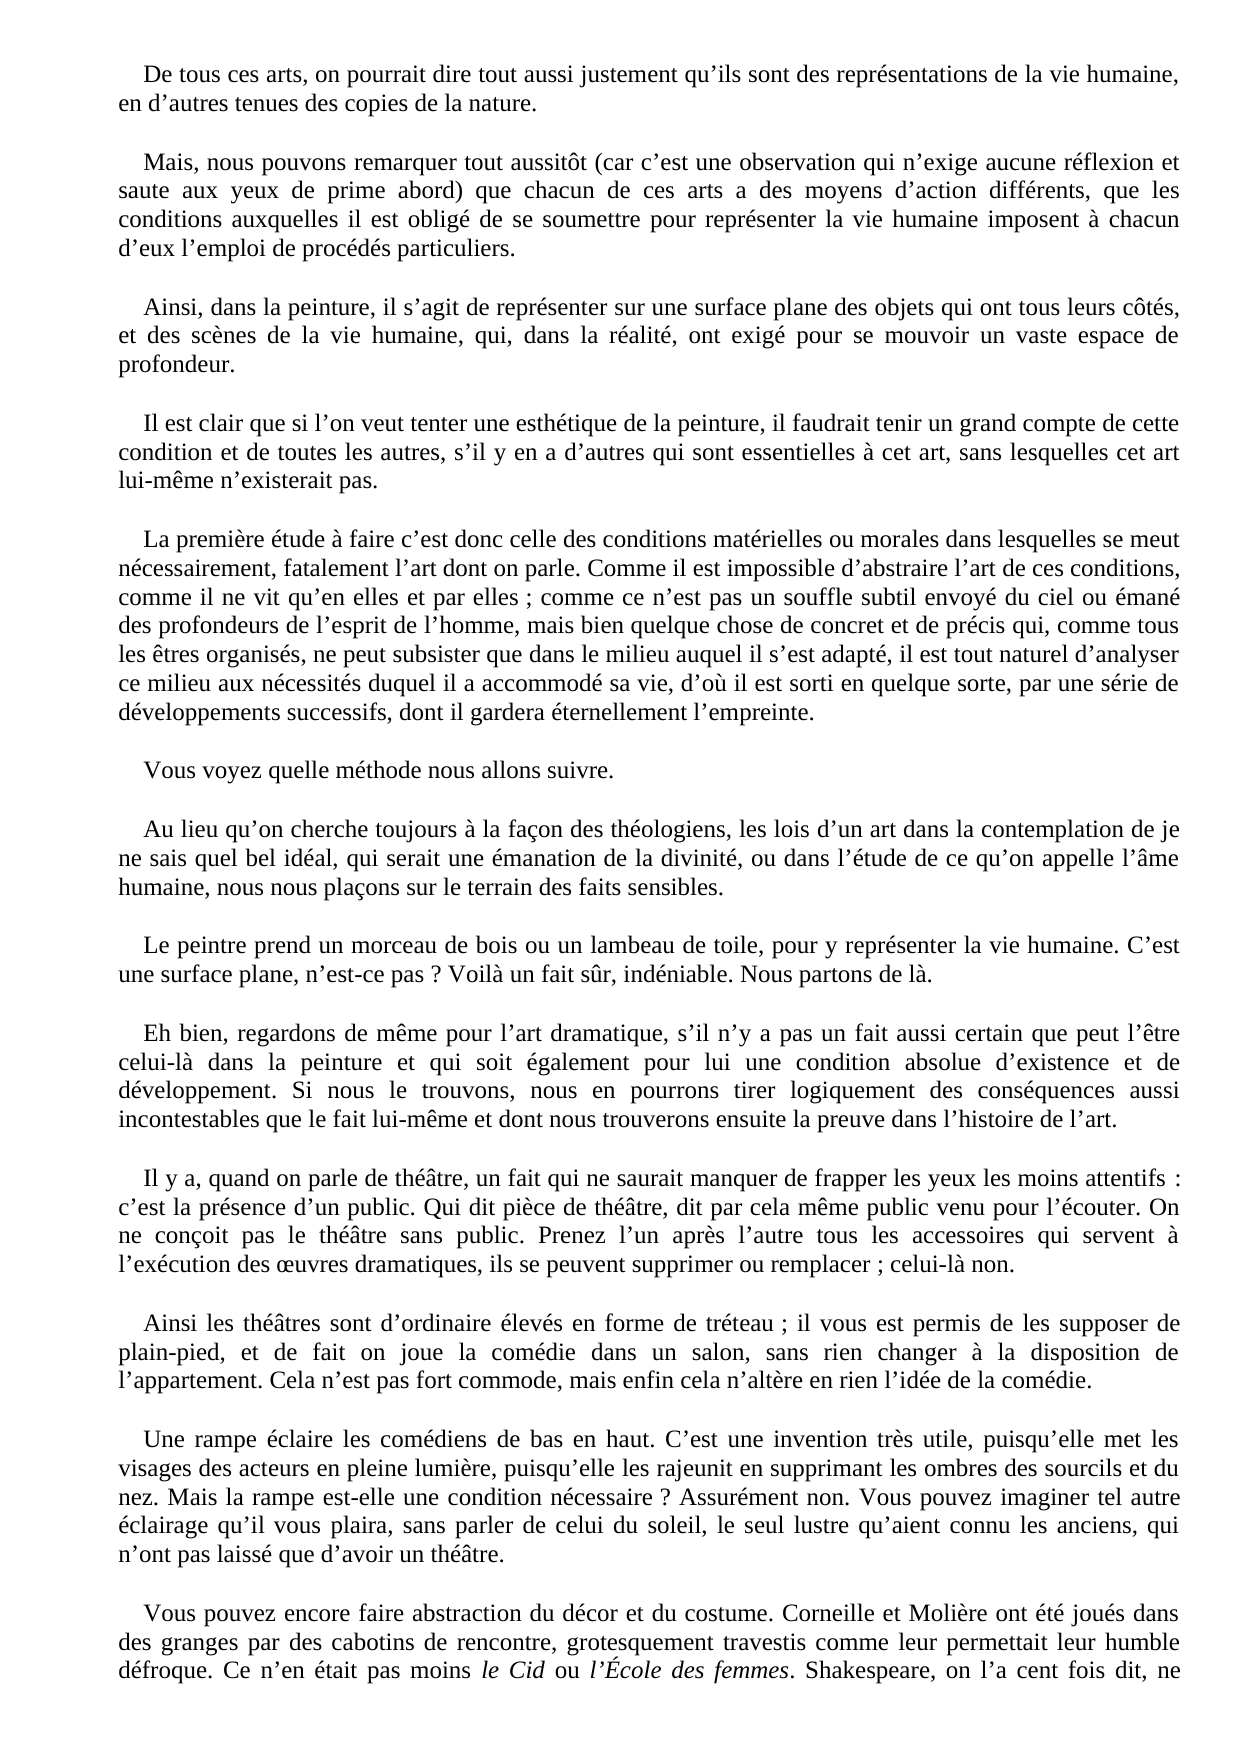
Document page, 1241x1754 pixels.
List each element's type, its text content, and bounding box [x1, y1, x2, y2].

text Il est clair que si l’on veut tenter une esthétique de la peinture, il faudrait tenir un grand compte de cette condition et de toutes les autres, s’il y en a d’autres qui sont essentielles à cet art, sans lesquelles cet art lui-même n’existerait pas. [118, 408, 1181, 494]
text Le peintre prend un morceau de bois ou un lambeau de toile, pour y représenter la vie humaine. C’est une surface plane, n’est-ce pas ? Voilà un fait sûr, indéniable. Nous partons de là. [118, 930, 1181, 988]
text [118, 1598, 1181, 1684]
text Au lieu qu’on cherche toujours à la façon des théologiens, les lois d’un art dans la contemplation de je ne sais quel bel idéal, qui serait une émanation de la divinité, ou dans l’étude de ce qu’on appelle l’âme humaine, nous nous plaçons sur le terrain des faits sensibles. [118, 814, 1181, 900]
text Mais, nous pouvons remarquer tout aussitôt (car c’est une observation qui n’exige aucune réflexion et saute aux yeux de prime abord) que chacun de ces arts a des moyens d’action différents, que les conditions auxquelles il est obligé de se soumettre pour représenter la vie humaine imposent à chacun d’eux l’emploi de procédés particuliers. [118, 147, 1181, 262]
text Une rampe éclaire les comédiens de bas en haut. C’est une invention très utile, puisqu’elle met les visages des acteurs en pleine lumière, puisqu’elle les rajeunit en supprimant les ombres des sourcils et du nez. Mais la rampe est-elle une condition nécessaire ? Assurément non. Vous pouvez imaginer tel autre éclairage qu’il vous plaira, sans parler de celui du soleil, le seul lustre qu’aient connu les anciens, qui n’ont pas laissé que d’avoir un théâtre. [118, 1424, 1181, 1568]
text Ainsi, dans la peinture, il s’agit de représenter sur une surface plane des objets qui ont tous leurs côtés, et des scènes de la vie humaine, qui, dans la réalité, ont exigé pour se mouvoir un vaste espace de profondeur. [118, 292, 1181, 378]
text De tous ces arts, on pourrait dire tout aussi justement qu’ils sont des représentations de la vie humaine, en d’autres tenues des copies de la nature. [118, 59, 1181, 117]
text La première étude à faire c’est donc celle des conditions matérielles ou morales dans lesquelles se meut nécessairement, fatalement l’art dont on parle. Comme il est impossible d’abstraire l’art de ces conditions, comme il ne vit qu’en elles et par elles ; comme ce n’est pas un souffle subtil envoyé du ciel ou émané des profondeurs de l’esprit de l’homme, mais bien quelque chose de concret et de précis qui, comme tous les êtres organisés, ne peut subsister que dans le milieu auquel il s’est adapté, il est tout naturel d’analyser ce milieu aux nécessités duquel il a accommodé sa vie, d’où il est sorti en quelque sorte, par une série de développements successifs, dont il gardera éternellement l’empreinte. [118, 524, 1181, 725]
text Ainsi les théâtres sont d’ordinaire élevés en forme de tréteau ; il vous est permis de les supposer de plain-pied, et de fait on joue la comédie dans un salon, sans rien changer à la disposition de l’appartement. Cela n’est pas fort commode, mais enfin cela n’altère en rien l’idée de la comédie. [118, 1308, 1181, 1394]
text Eh bien, regardons de même pour l’art dramatique, s’il n’y a pas un fait aussi certain que peut l’être celui-là dans la peinture et qui soit également pour lui une condition absolue d’existence et de développement. Si nous le trouvons, nous en pourrons tirer logiquement des conséquences aussi incontestables que le fait lui-même et dont nous trouverons ensuite la preuve dans l’histoire de l’art. [118, 1018, 1181, 1133]
text Vous voyez quelle méthode nous allons suivre. [118, 755, 1181, 784]
text Il y a, quand on parle de théâtre, un fait qui ne saurait manquer de frapper les yeux les moins attentifs : c’est la présence d’un public. Qui dit pièce de théâtre, dit par cela même public venu pour l’écouter. On ne conçoit pas le théâtre sans public. Prenez l’un après l’autre tous les accessoires qui servent à l’exécution des œuvres dramatiques, ils se peuvent supprimer ou remplacer ; celui-là non. [118, 1163, 1181, 1278]
